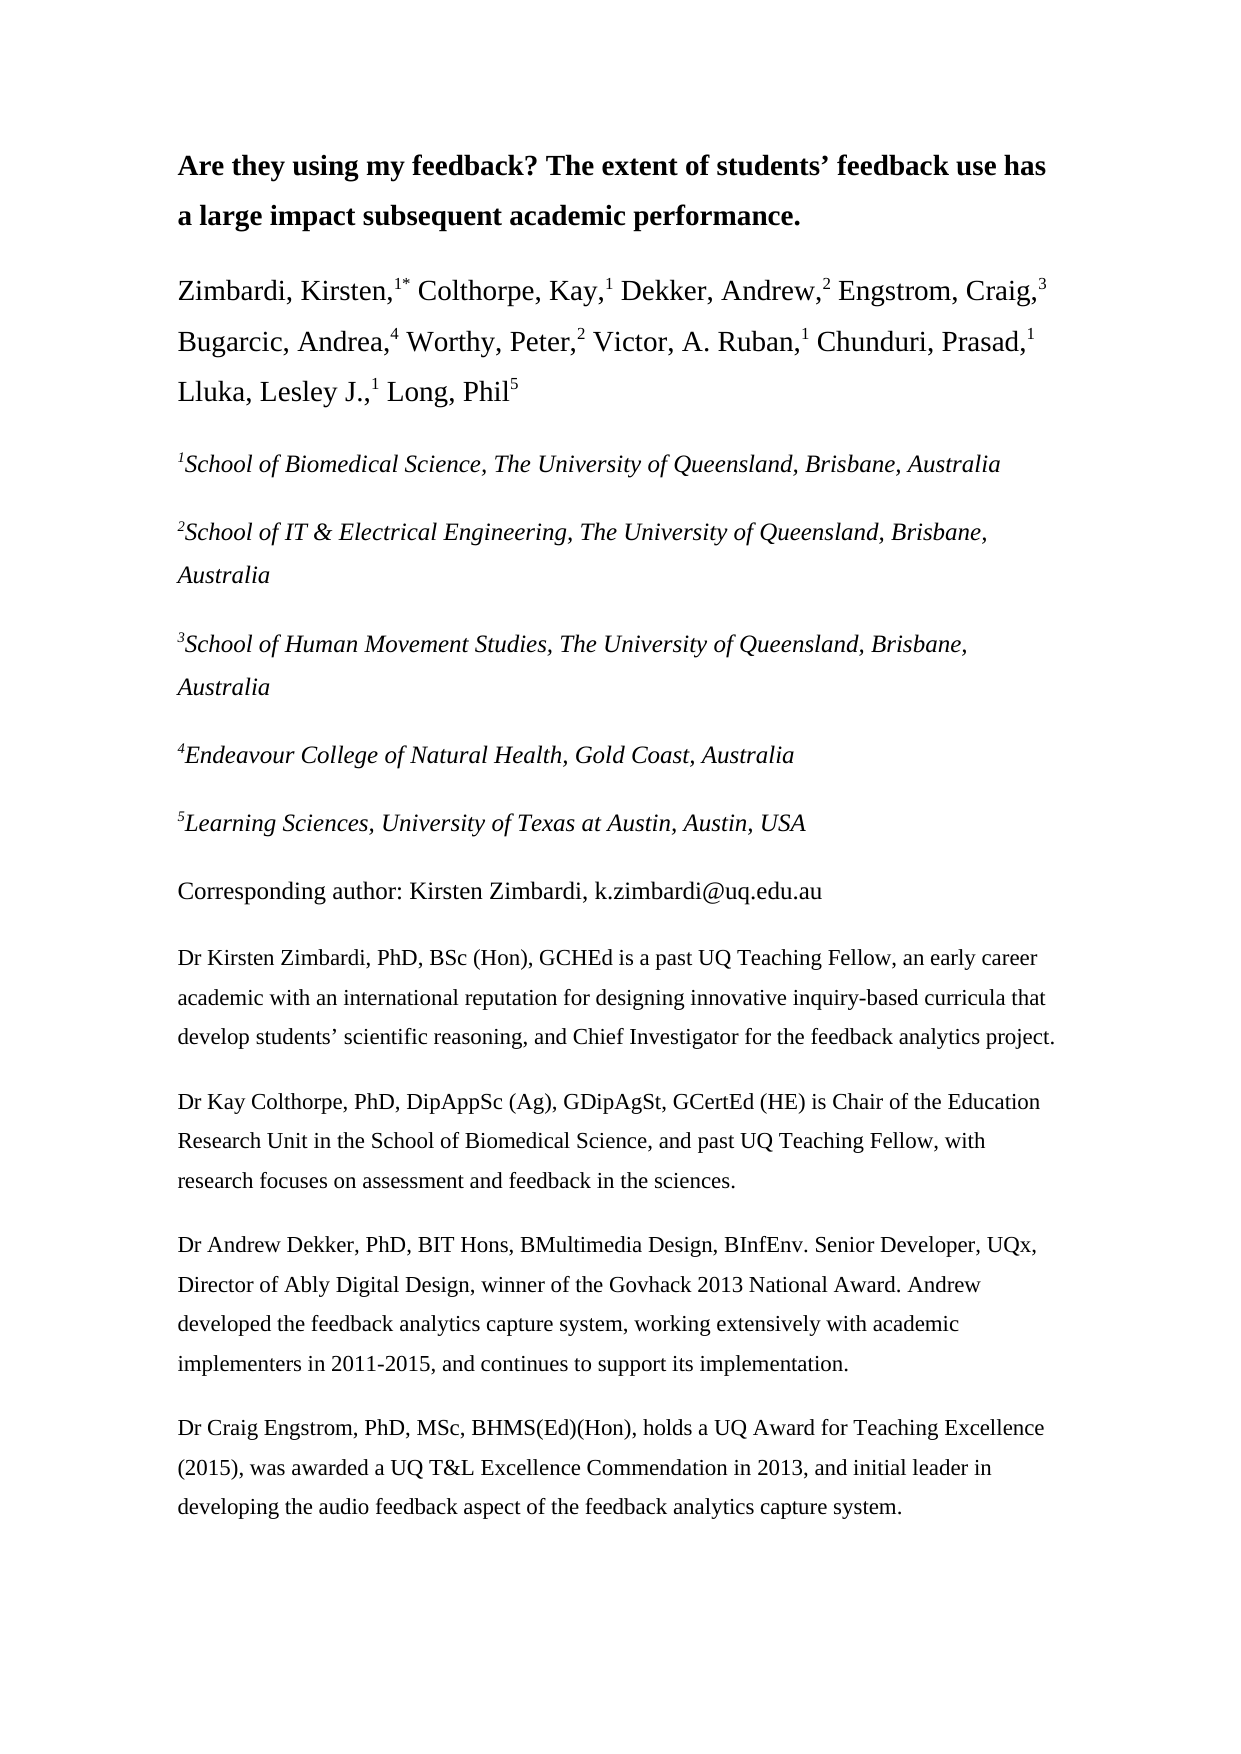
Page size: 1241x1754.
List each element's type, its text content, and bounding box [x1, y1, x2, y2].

text Dr Craig Engstrom, PhD, MSc, BHMS(Ed)(Hon), holds a UQ Award for Teaching Excellence (2015), was awarded a UQ T&L Excellence Commendation in 2013, and initial leader in developing the audio feedback aspect of the feedback analytics capture system. [177, 1414, 1063, 1519]
text Dr Kirsten Zimbardi, PhD, BSc (Hon), GCHEd is a past UQ Teaching Fellow, an early career academic with an international reputation for designing innovative inquiry-based curricula that develop students’ scientific reasoning, and Chief Investigator for the feedback analytics project. [177, 944, 1063, 1049]
text 3School of Human Movement Studies, The University of Queensland, Brisbane, Australia [177, 629, 1063, 701]
text Corresponding author: Kirsten Zimbardi, k.zimbardi@uq.edu.au [177, 876, 1063, 905]
text Dr Andrew Dekker, PhD, BIT Hons, BMultimedia Design, BInfEnv. Senior Developer, UQx, Director of Ably Digital Design, winner of the Govhack 2013 National Award. Andrew developed the feedback analytics capture system, working extensively with academic implementers in 2011-2015, and continues to support its implementation. [177, 1231, 1063, 1376]
text 2School of IT & Electrical Engineering, The University of Queensland, Brisbane, Australia [177, 517, 1063, 589]
text Dr Kay Colthorpe, PhD, DipAppSc (Ag), GDipAgSt, GCertEd (HE) is Chair of the Education Research Unit in the School of Biomedical Science, and past UQ Teaching Fellow, with research focuses on assessment and feedback in the sciences. [177, 1088, 1063, 1193]
title Are they using my feedback? The extent of students’ feedback use has a large impact subsequent academic performance. [177, 148, 1063, 232]
text Zimbardi, Kirsten,1* Colthorpe, Kay,1 Dekker, Andrew,2 Engstrom, Craig,3 Bugarcic, Andrea,4 Worthy, Peter,2 Victor, A. Ruban,1 Chunduri, Prasad,1 Lluka, Lesley J.,1 Long, Phil5 [177, 273, 1063, 407]
text 5Learning Sciences, University of Texas at Austin, Austin, USA [177, 808, 1063, 837]
text 1School of Biomedical Science, The University of Queensland, Brisbane, Australia [177, 449, 1063, 478]
text 4Endeavour College of Natural Health, Gold Coast, Australia [177, 740, 1063, 769]
